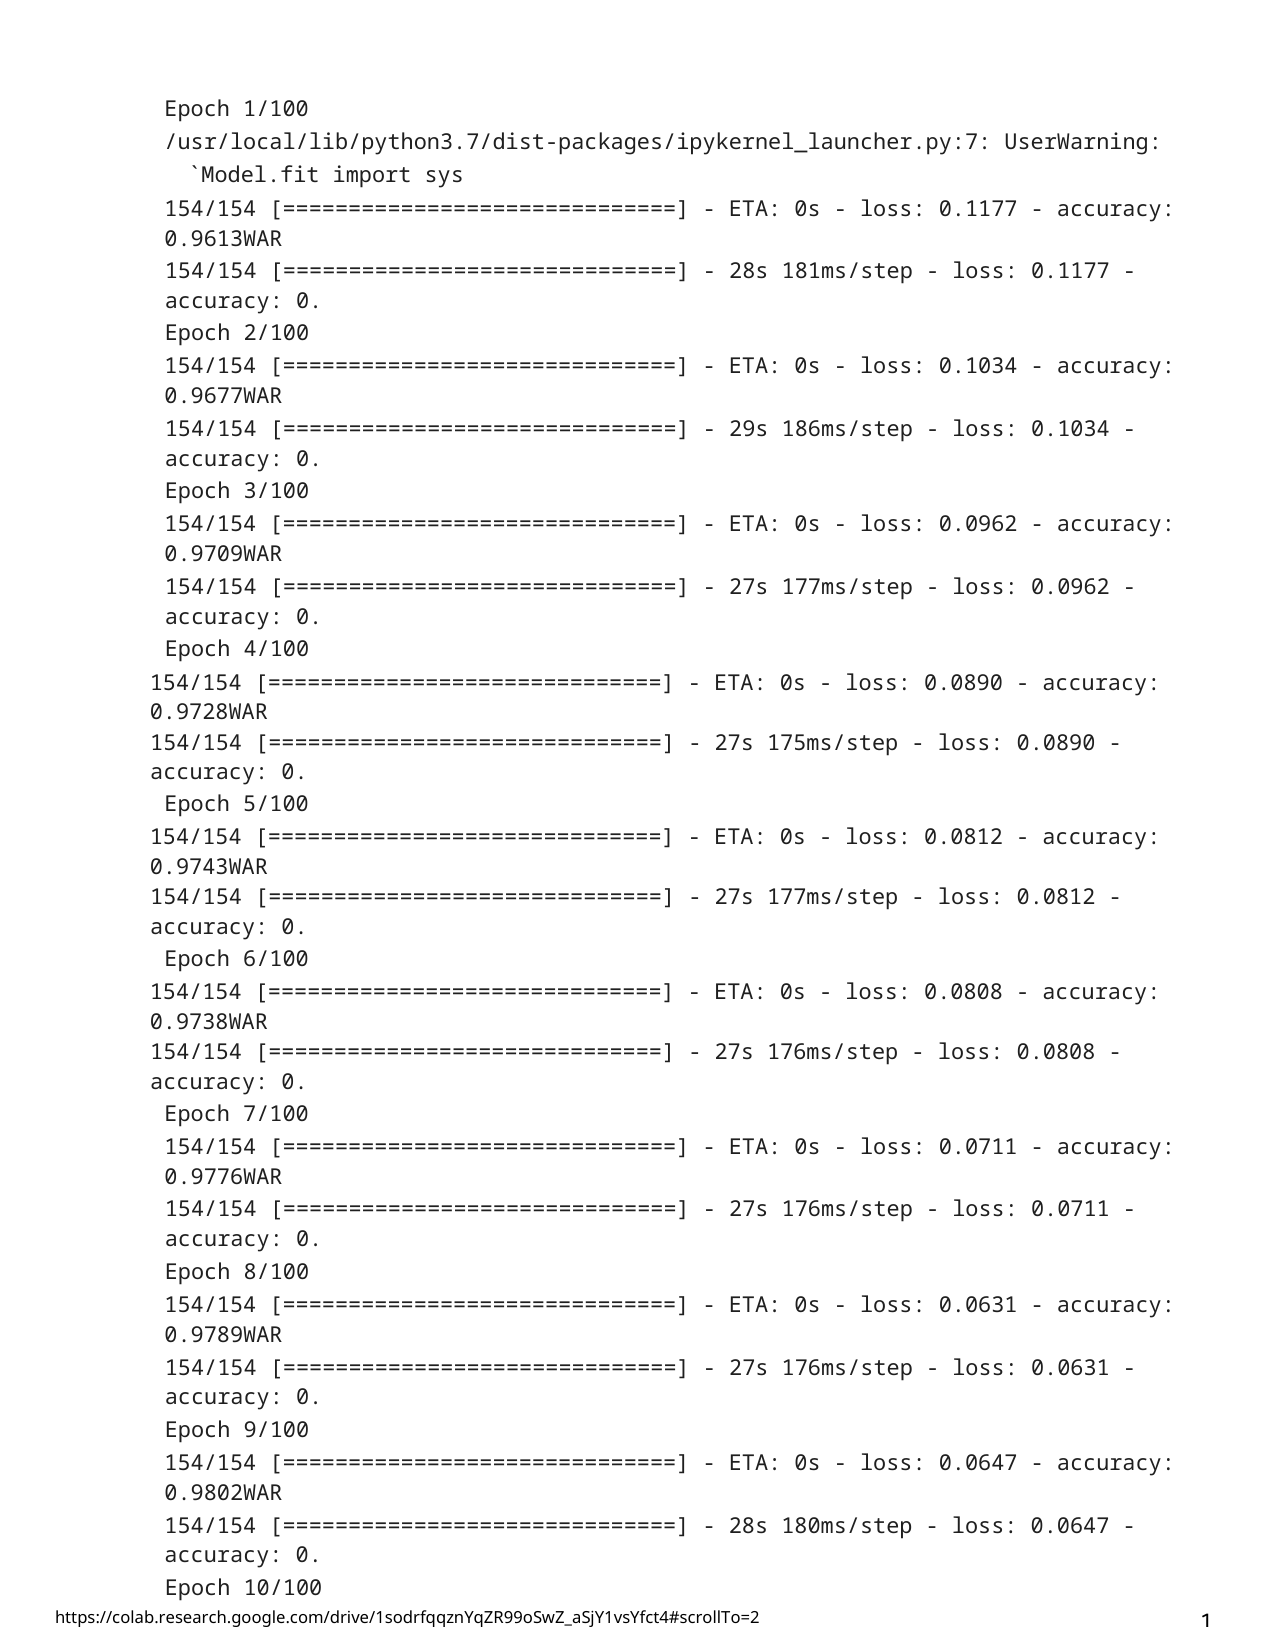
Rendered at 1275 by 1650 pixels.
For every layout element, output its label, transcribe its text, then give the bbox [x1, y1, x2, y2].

text Epoch 10/100 [164, 1572, 1229, 1602]
text 154/154 [==============================] - 27s 176ms/step - loss: 0.0711 - accuracy: 0. [164, 1193, 1229, 1253]
text Epoch 7/100 [164, 1098, 1229, 1128]
text Epoch 3/100 [164, 475, 1229, 505]
text 154/154 [==============================] - 27s 176ms/step - loss: 0.0631 - accuracy: 0. [164, 1351, 1229, 1411]
text 154/154 [==============================] - 28s 181ms/step - loss: 0.1177 - accuracy: 0. [164, 255, 1229, 314]
text 154/154 [==============================] - 29s 186ms/step - loss: 0.1034 - accuracy: 0. [164, 413, 1229, 472]
text 154/154 [==============================] - ETA: 0s - loss: 0.0890 - accuracy: 0.9728WAR [149, 666, 1229, 726]
text Epoch 5/100 [164, 788, 1229, 818]
text Epoch 4/100 [164, 633, 1229, 663]
text 154/154 [==============================] - 27s 176ms/step - loss: 0.0808 - accuracy: 0. [150, 1036, 1229, 1096]
text 154/154 [==============================] - ETA: 0s - loss: 0.1177 - accuracy: 0.9613WAR [164, 193, 1229, 252]
text Epoch 2/100 [164, 317, 1229, 347]
text 154/154 [==============================] - ETA: 0s - loss: 0.0812 - accuracy: 0.9743WAR [149, 821, 1229, 881]
text Epoch 1/100 [164, 93, 1229, 123]
text 154/154 [==============================] - ETA: 0s - loss: 0.1034 - accuracy: 0.9677WAR [164, 350, 1229, 410]
text Epoch 6/100 [164, 943, 1229, 973]
text 154/154 [==============================] - ETA: 0s - loss: 0.0962 - accuracy: 0.9709WAR [164, 508, 1229, 568]
text Epoch 8/100 [164, 1256, 1229, 1286]
text 154/154 [==============================] - ETA: 0s - loss: 0.0711 - accuracy: 0.9776WAR [164, 1131, 1229, 1191]
text 154/154 [==============================] - ETA: 0s - loss: 0.0808 - accuracy: 0.9738WAR [149, 976, 1229, 1036]
text 154/154 [==============================] - 27s 175ms/step - loss: 0.0890 - accuracy: 0. [150, 726, 1229, 786]
text 154/154 [==============================] - ETA: 0s - loss: 0.0647 - accuracy: 0.9802WAR [164, 1447, 1229, 1506]
text 154/154 [==============================] - 27s 177ms/step - loss: 0.0962 - accuracy: 0. [164, 571, 1229, 631]
text /usr/local/lib/python3.7/dist-packages/ipykernel_launcher.py:7: UserWarning: `Model.fit import sys [164, 126, 1212, 189]
text 154/154 [==============================] - 27s 177ms/step - loss: 0.0812 - accuracy: 0. [150, 881, 1229, 941]
text 154/154 [==============================] - ETA: 0s - loss: 0.0631 - accuracy: 0.9789WAR [164, 1289, 1229, 1348]
text Epoch 9/100 [164, 1413, 1229, 1443]
text 154/154 [==============================] - 28s 180ms/step - loss: 0.0647 - accuracy: 0. [164, 1509, 1229, 1569]
